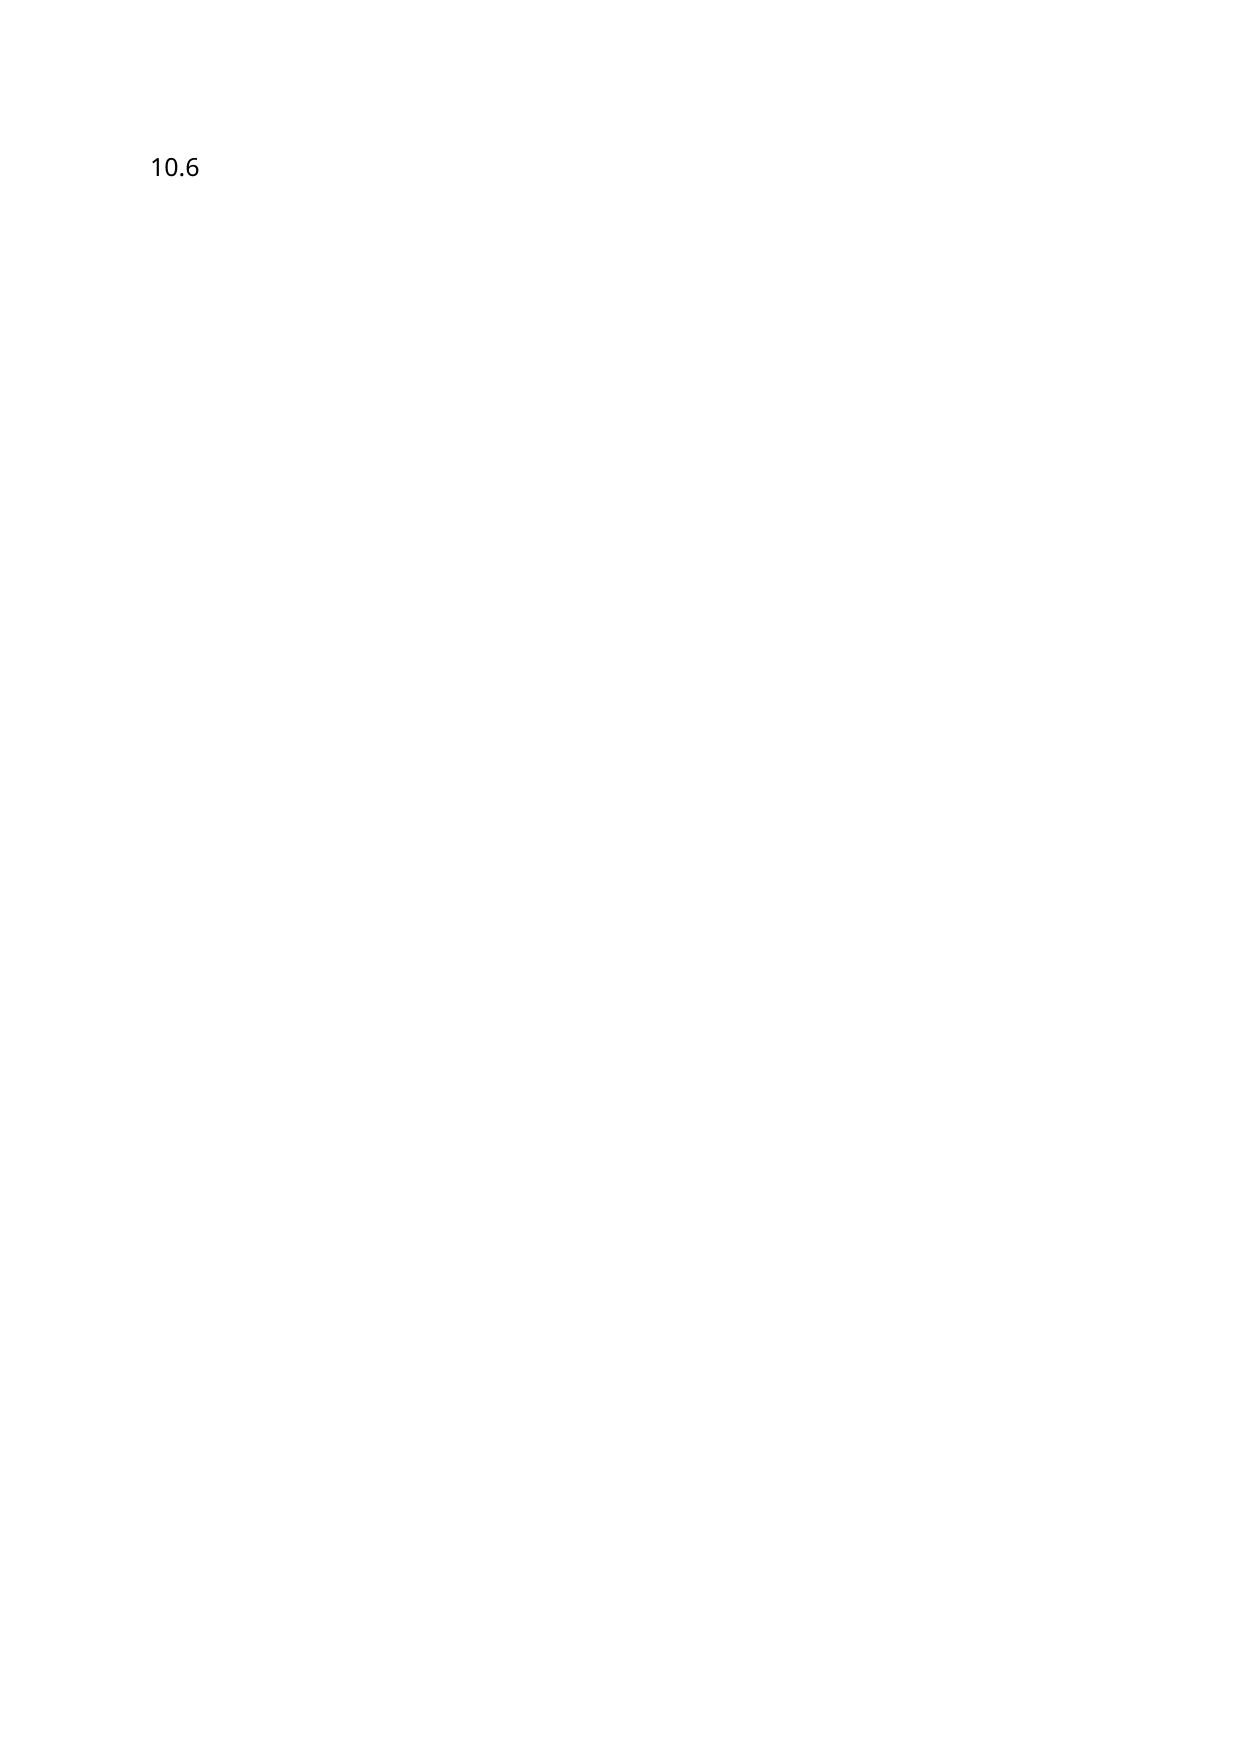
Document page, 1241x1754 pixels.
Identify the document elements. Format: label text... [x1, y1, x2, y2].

text 10.6 [150, 150, 1090, 184]
